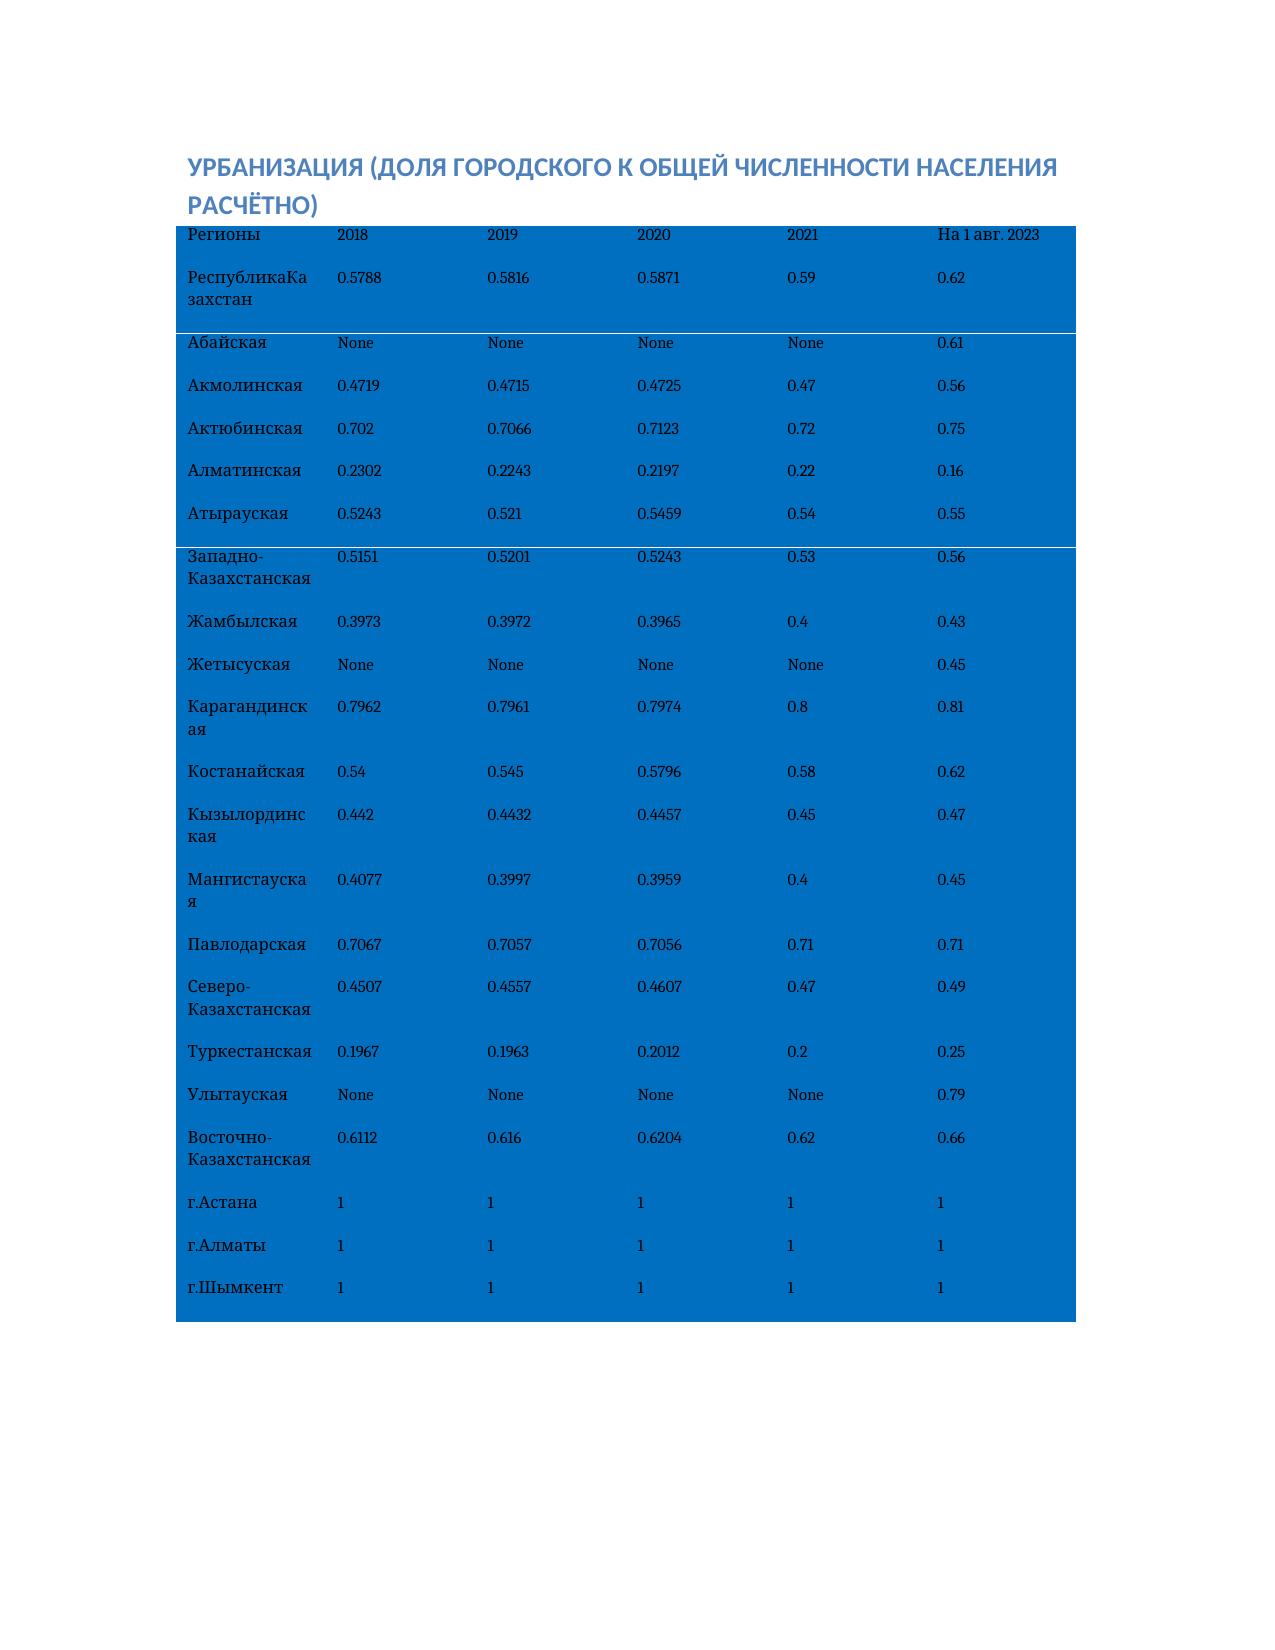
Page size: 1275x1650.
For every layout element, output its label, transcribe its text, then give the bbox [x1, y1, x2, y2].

subtitle УРБАНИЗАЦИЯ (ДОЛЯ ГОРОДСКОГО К ОБЩЕЙ ЧИСЛЕННОСТИ НАСЕЛЕНИЯ РАСЧЁТНО) [187, 150, 1087, 221]
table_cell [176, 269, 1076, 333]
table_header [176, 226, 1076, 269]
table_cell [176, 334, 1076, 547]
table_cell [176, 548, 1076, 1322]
